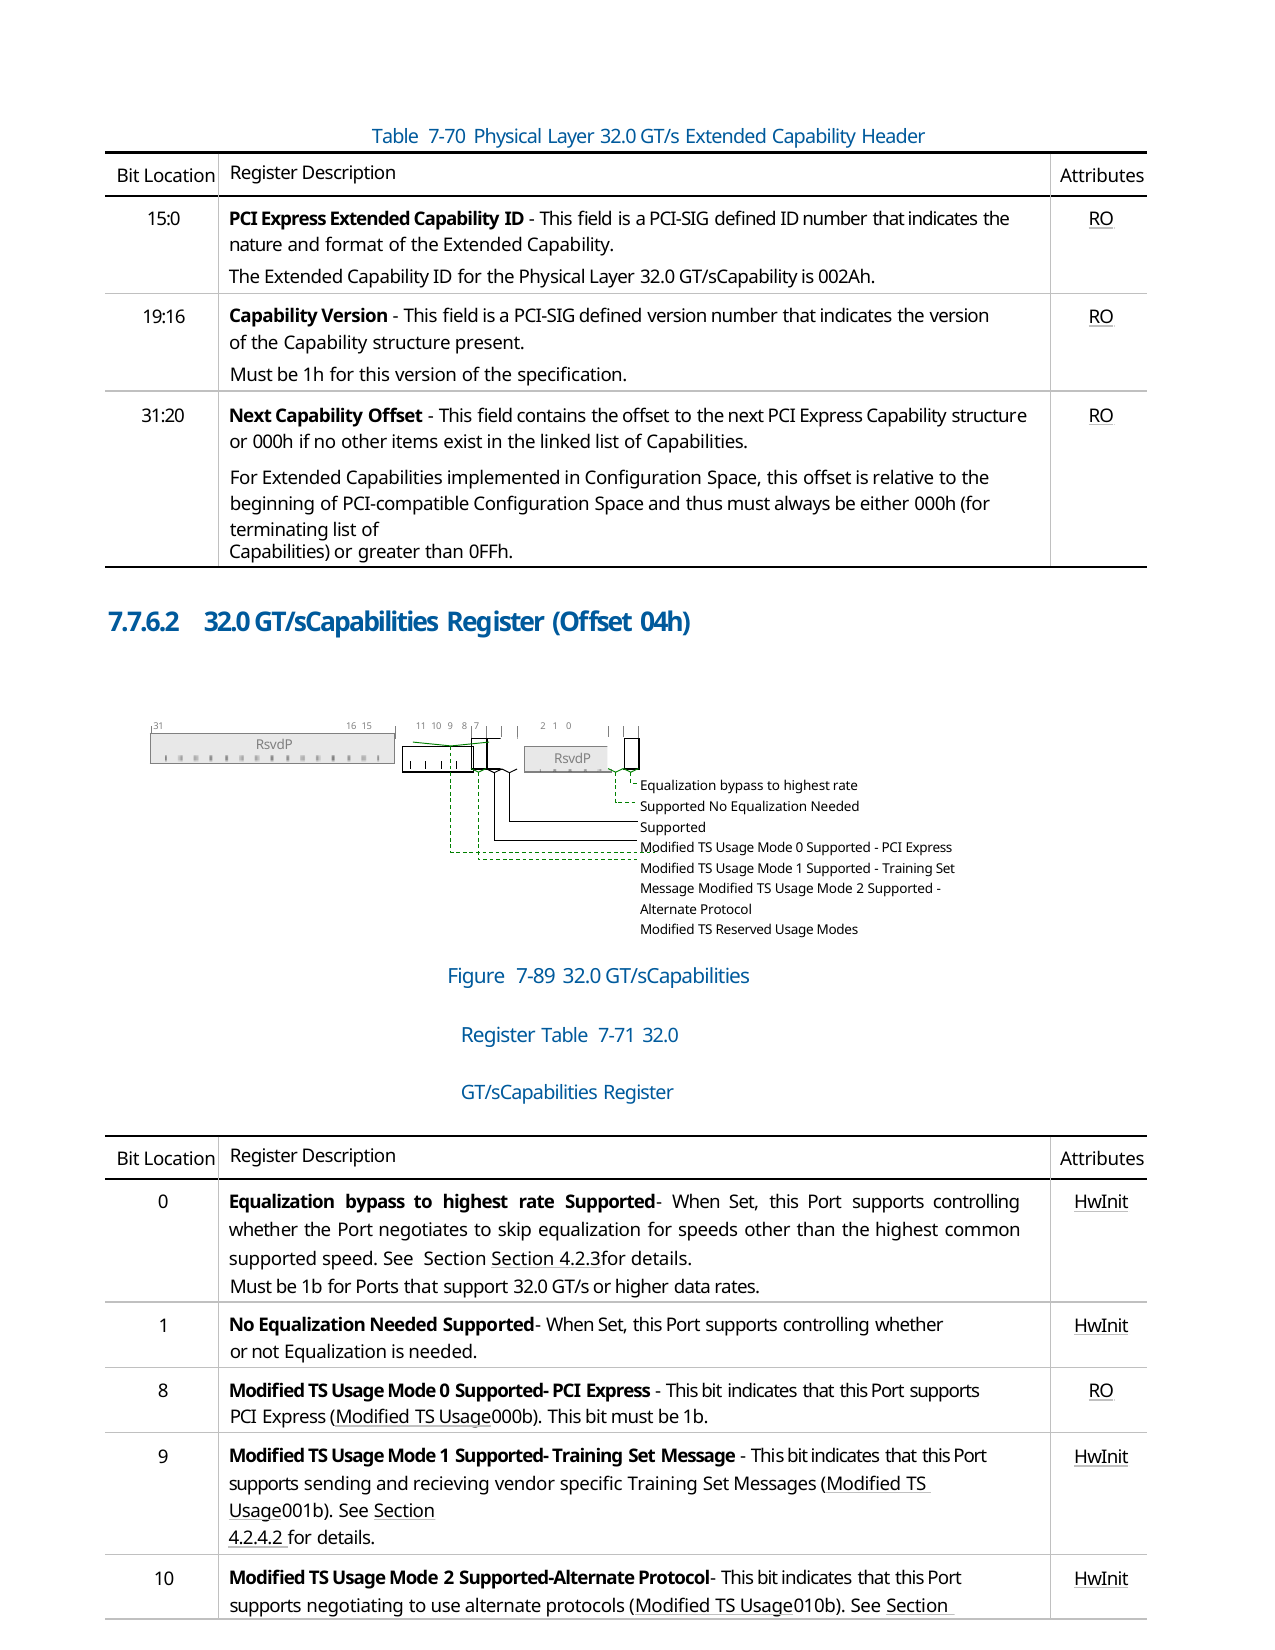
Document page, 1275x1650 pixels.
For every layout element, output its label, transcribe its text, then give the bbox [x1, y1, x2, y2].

table_cell 19:16 [105, 294, 218, 390]
table_header Register Description [219, 154, 1050, 195]
table_header Attributes [1051, 1137, 1147, 1178]
table_cell Modified TS Usage Mode 1 Supported- Training Set Message - This bit indicates that this Port supports sending and recieving vendor specific Training Set Messages (Modified TS Usage001b). See Section 4.2.4.2 for details. [219, 1433, 1050, 1553]
picture [165, 755, 380, 762]
table_header Bit Location [105, 154, 218, 195]
table_cell Modified TS Usage Mode 0 Supported- PCI Express - This bit indicates that this Port supports PCI Express (Modified TS Usage000b). This bit must be 1b. [219, 1368, 1050, 1432]
table_cell HwInit [1051, 1555, 1147, 1618]
table_cell RO [1051, 197, 1147, 292]
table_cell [219, 1555, 1050, 1618]
text Modified TS Usage Mode 0 Supported - PCI Express [640, 839, 1273, 857]
table_cell RO [1051, 1368, 1147, 1432]
table_cell HwInit [1051, 1433, 1147, 1553]
table_cell 0 [105, 1180, 218, 1301]
text 7.7.6.2 32.0 GT/sCapabilities Register (Offset 04h) [108, 607, 1273, 643]
text Figure 7-89 32.0 GT/sCapabilities Register Table 7-71 32.0 GT/sCapabilities Register [447, 961, 807, 1105]
table_cell No Equalization Needed Supported- When Set, this Port supports controlling whether or not Equalization is needed. [219, 1303, 1050, 1367]
table_cell RO [1051, 294, 1147, 390]
table_cell 9 [105, 1433, 218, 1553]
table_header Register Description [219, 1137, 1050, 1178]
table_header Bit Location [105, 1137, 218, 1178]
text Modified TS Usage Mode 1 Supported - Training Set Message Modified TS Usage Mode 2 Supported - Alternate Protocol [640, 858, 987, 918]
table_cell 15:0 [105, 197, 218, 292]
text Table 7-70 Physical Layer 32.0 GT/s Extended Capability Header [372, 127, 1273, 151]
table_cell HwInit [1051, 1180, 1147, 1301]
table_cell PCI Express Extended Capability ID - This field is a PCI-SIG defined ID number that indicates the nature and format of the Extended Capability. The Extended Capability ID for the Physical Layer 32.0 GT/sCapability is 002Ah. [219, 197, 1050, 292]
table_cell 8 [105, 1368, 218, 1432]
table_cell 1 [105, 1303, 218, 1367]
table_cell 10 [105, 1555, 218, 1618]
table_header Attributes [1051, 154, 1147, 195]
text Modified TS Reserved Usage Modes [640, 922, 1273, 939]
text Equalization bypass to highest rate Supported No Equalization Needed Supported [640, 776, 906, 836]
table_cell Capability Version - This field is a PCI-SIG defined version number that indicates the version of the Capability structure present. Must be 1h for this version of the specification. [219, 294, 1050, 390]
table_cell RO [1051, 392, 1147, 566]
table_cell HwInit [1051, 1303, 1147, 1367]
table_cell Next Capability Offset - This field contains the offset to the next PCI Express Capability structure or 000h if no other items exist in the linked list of Capabilities. For Extended Capabilities implemented in Configuration Space, this offset is relative to the beginning of PCI-compatible Configuration Space and thus must always be either 000h (for terminating list of Capabilities) or greater than 0FFh. [219, 392, 1050, 566]
table_cell Equalization bypass to highest rate Supported- When Set, this Port supports controlling whether the Port negotiates to skip equalization for speeds other than the highest common supported speed. See Section Section 4.2.3for details. Must be 1b for Ports that support 32.0 GT/s or higher data rates. [219, 1180, 1050, 1301]
table_header RsvdP [151, 734, 394, 763]
table_cell 31:20 [105, 392, 218, 566]
